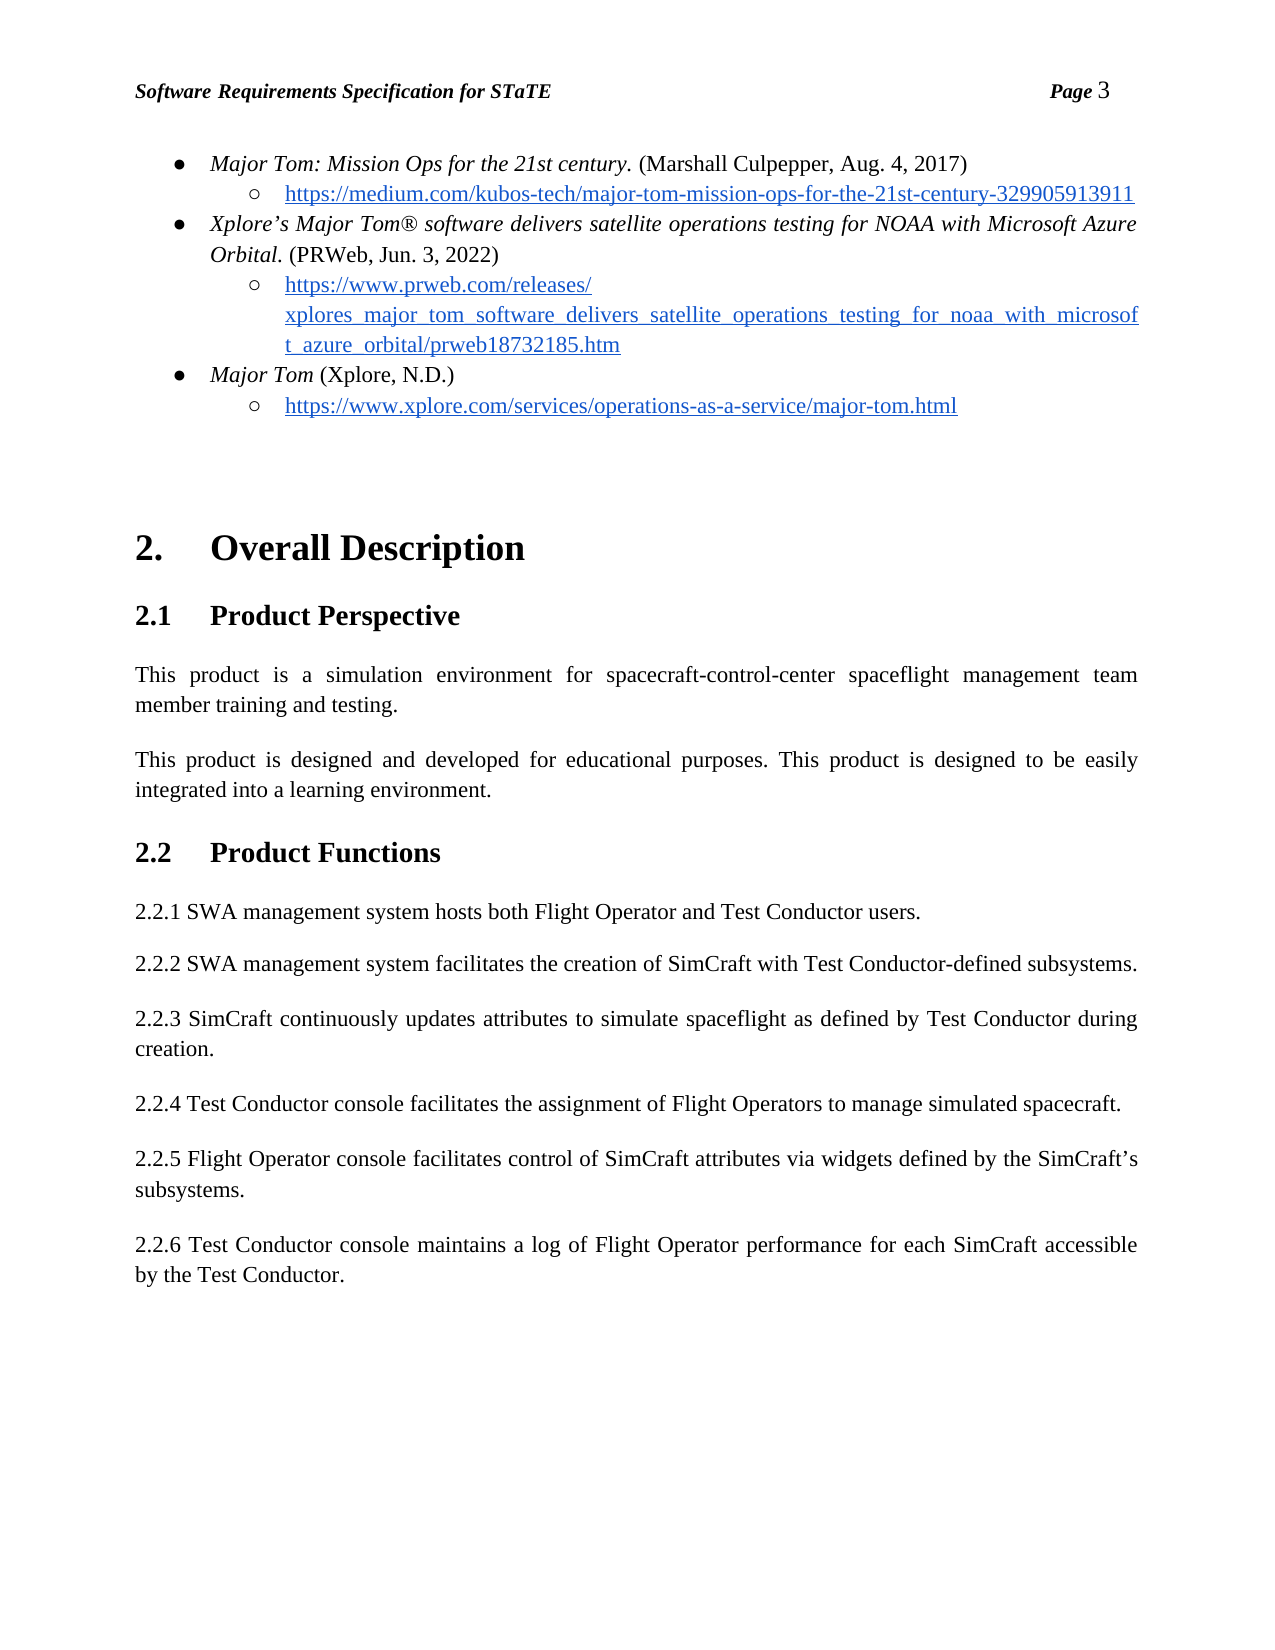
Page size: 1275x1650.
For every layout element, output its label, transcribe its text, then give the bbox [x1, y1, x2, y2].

list Major Tom (Xplore, N.D.) [172, 361, 1140, 388]
list https://medium.com/kubos-tech/major-tom-mission-ops-for-the-21st-century-329905913911 [247, 180, 1140, 207]
text 2.2.6 Test Conductor console maintains a log of Flight Operator performance for each SimCraft accessible by the Test Conductor. [135, 1231, 1140, 1287]
list Major Tom: Mission Ops for the 21st century. (Marshall Culpepper, Aug. 4, 2017) [172, 150, 1140, 176]
text 2.2.5 Flight Operator console facilitates control of SimCraft attributes via widgets defined by the SimCraft’s subsystems. [135, 1146, 1140, 1202]
text This product is designed and developed for educational purposes. This product is designed to be easily integrated into a learning environment. [135, 746, 1140, 803]
text 2.2.1 SWA management system hosts both Flight Operator and Test Conductor users. [135, 898, 1140, 925]
list Xplore’s Major Tom® software delivers satellite operations testing for NOAA with Microsoft Azure Orbital. (PRWeb, Jun. 3, 2022) [172, 210, 1140, 267]
text 2.2.2 SWA management system facilitates the creation of SimCraft with Test Conductor-defined subsystems. [135, 950, 1140, 976]
text 2.2.3 SimCraft continuously updates attributes to simulate spaceflight as defined by Test Conductor during creation. [135, 1005, 1140, 1061]
text This product is a simulation environment for spacecraft-control-center spaceflight management team member training and testing. [135, 661, 1140, 717]
list https://www.xplore.com/services/operations-as-a-service/major-tom.html [247, 392, 1140, 418]
subtitle Product Perspective [135, 598, 1140, 631]
subtitle Overall Description [135, 526, 1140, 569]
subtitle Product Functions [135, 836, 1140, 869]
text 2.2.4 Test Conductor console facilitates the assignment of Flight Operators to manage simulated spacecraft. [135, 1090, 1140, 1117]
list https://www.prweb.com/releases/xplores_major_tom_software_delivers_satellite_operations_testing_for_noaa_with_microsoft_azure_orbital/prweb18732185.htm [247, 271, 1140, 358]
